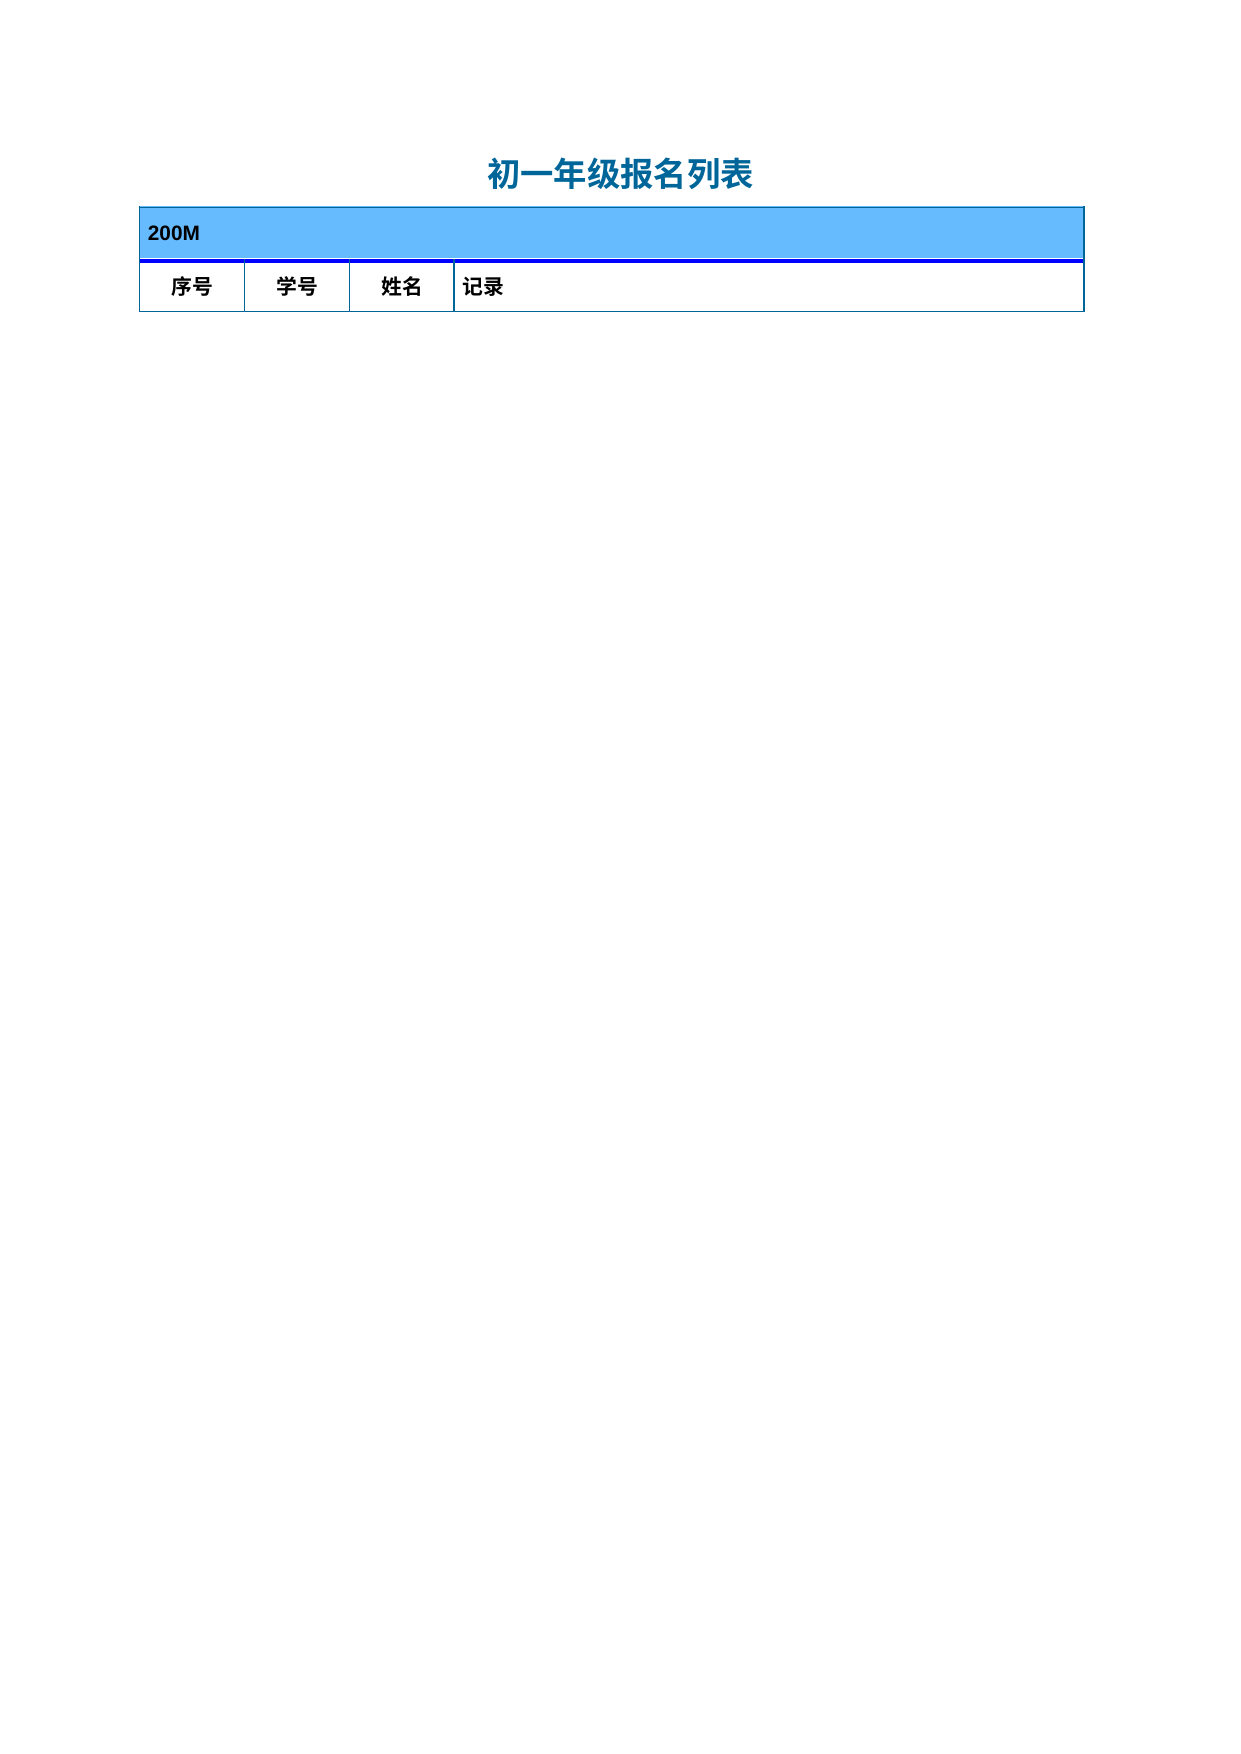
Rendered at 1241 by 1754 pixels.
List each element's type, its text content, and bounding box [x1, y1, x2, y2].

table_cell 记录 [455, 263, 1083, 311]
table_cell 姓名 [350, 263, 453, 311]
text 初一年级报名列表 [148, 148, 1092, 196]
table_header 200M [140, 208, 1083, 258]
table_cell 序号 [140, 263, 244, 311]
table_cell 学号 [245, 263, 349, 311]
